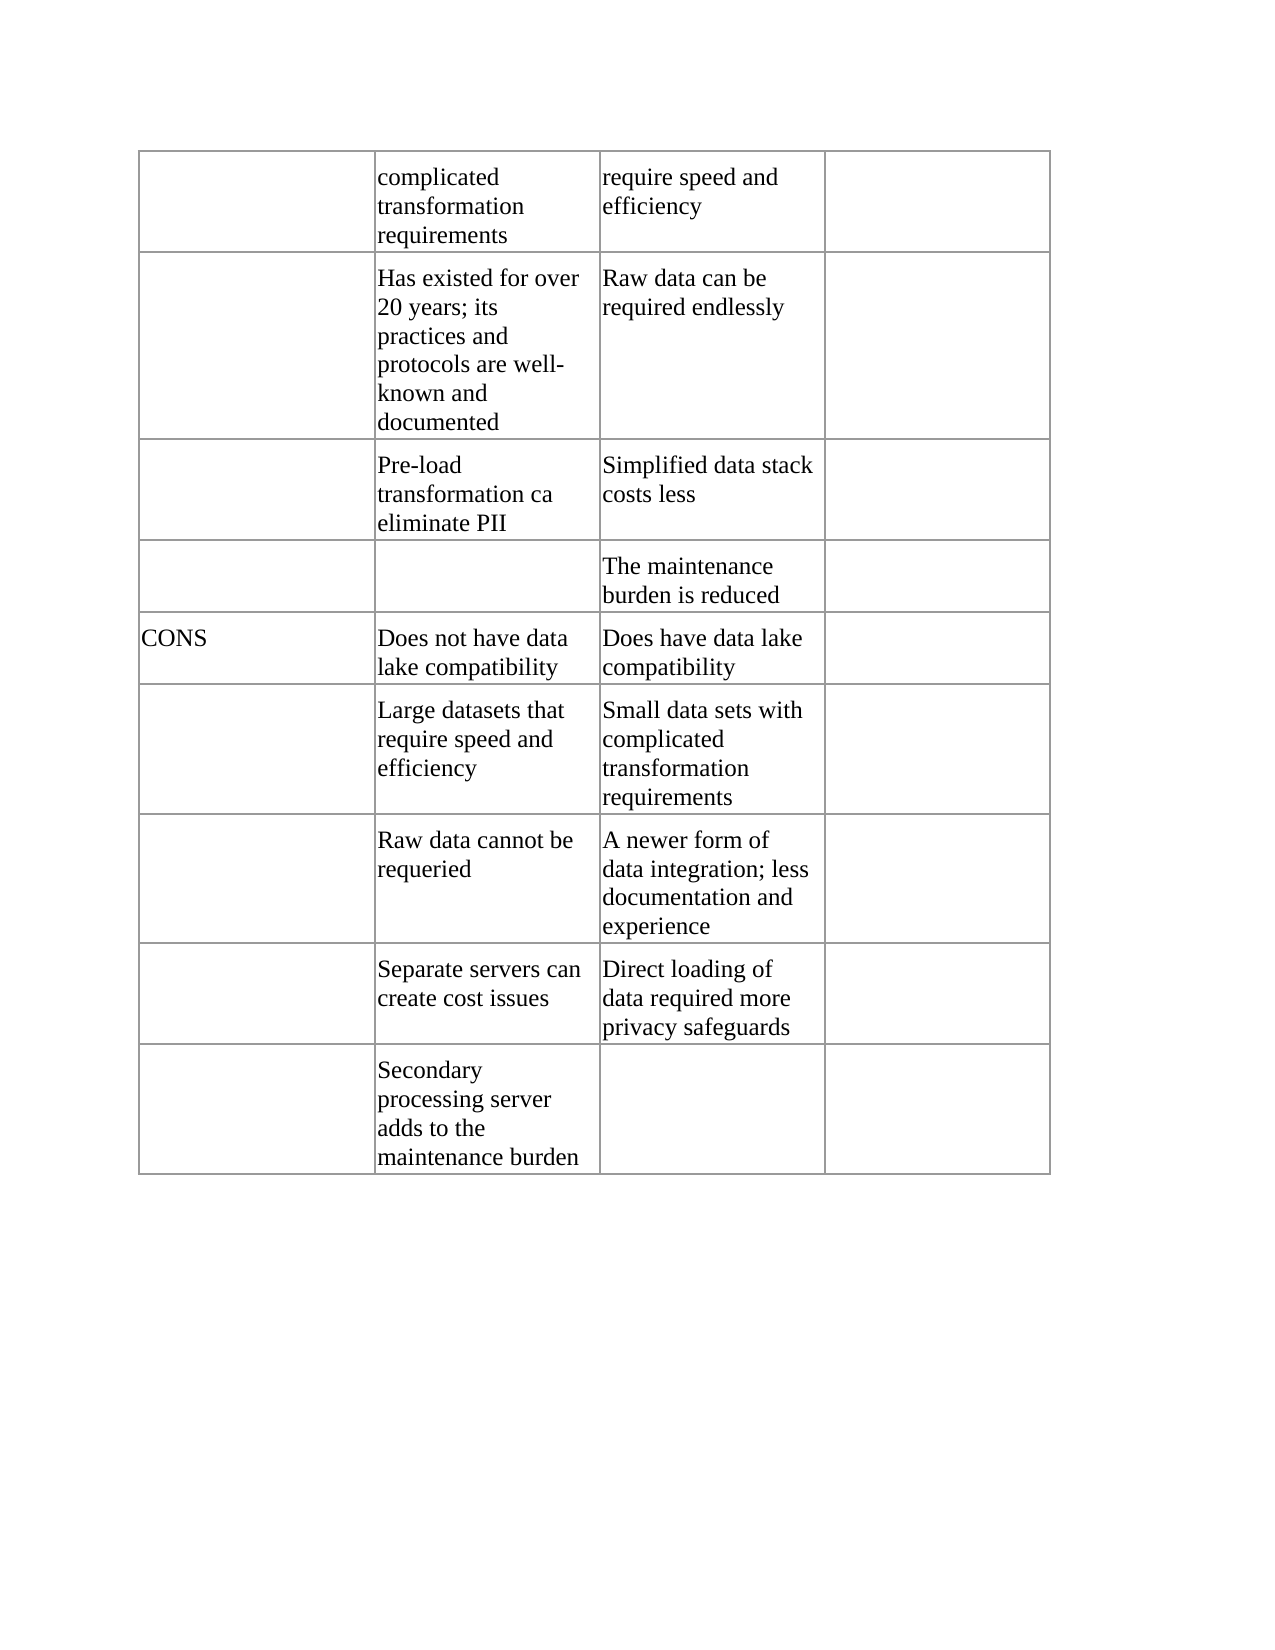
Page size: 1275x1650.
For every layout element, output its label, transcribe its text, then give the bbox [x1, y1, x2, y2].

table_cell Has existed for over 20 years; its practices and protocols are well-known and documented [376, 253, 599, 438]
table_cell Does have data lake compatibility [601, 613, 824, 683]
table_cell Simplified data stack costs less [601, 440, 824, 539]
table_cell Large datasets that require speed and efficiency [376, 685, 599, 812]
table_cell [601, 1045, 824, 1172]
table_cell The maintenance burden is reduced [601, 541, 824, 611]
table_cell Does not have data lake compatibility [376, 613, 599, 683]
table_cell [826, 815, 1049, 942]
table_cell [601, 152, 824, 251]
table_cell [140, 541, 374, 611]
table_cell Raw data cannot be requeried [376, 815, 599, 942]
table_cell [826, 1045, 1049, 1172]
table_cell CONS [140, 613, 374, 683]
table_cell Pre-load transformation ca eliminate PII [376, 440, 599, 539]
table_cell [140, 815, 374, 942]
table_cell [376, 152, 599, 251]
table_cell [826, 152, 1049, 251]
table_cell [376, 541, 599, 611]
table_cell [826, 613, 1049, 683]
table_cell [140, 944, 374, 1043]
table_cell Separate servers can create cost issues [376, 944, 599, 1043]
table_cell [826, 541, 1049, 611]
table_cell Direct loading of data required more privacy safeguards [601, 944, 824, 1043]
table_cell [140, 1045, 374, 1172]
table_cell Small data sets with complicated transformation requirements [601, 685, 824, 812]
table_cell [140, 440, 374, 539]
table_cell [826, 253, 1049, 438]
table_cell [140, 685, 374, 812]
table_cell [140, 152, 374, 251]
table_cell [140, 253, 374, 438]
table_cell Raw data can be required endlessly [601, 253, 824, 438]
table_cell [826, 440, 1049, 539]
table_cell [826, 944, 1049, 1043]
table_cell [826, 685, 1049, 812]
table_cell Secondary processing server adds to the maintenance burden [376, 1045, 599, 1172]
table_cell A newer form of data integration; less documentation and experience [601, 815, 824, 942]
